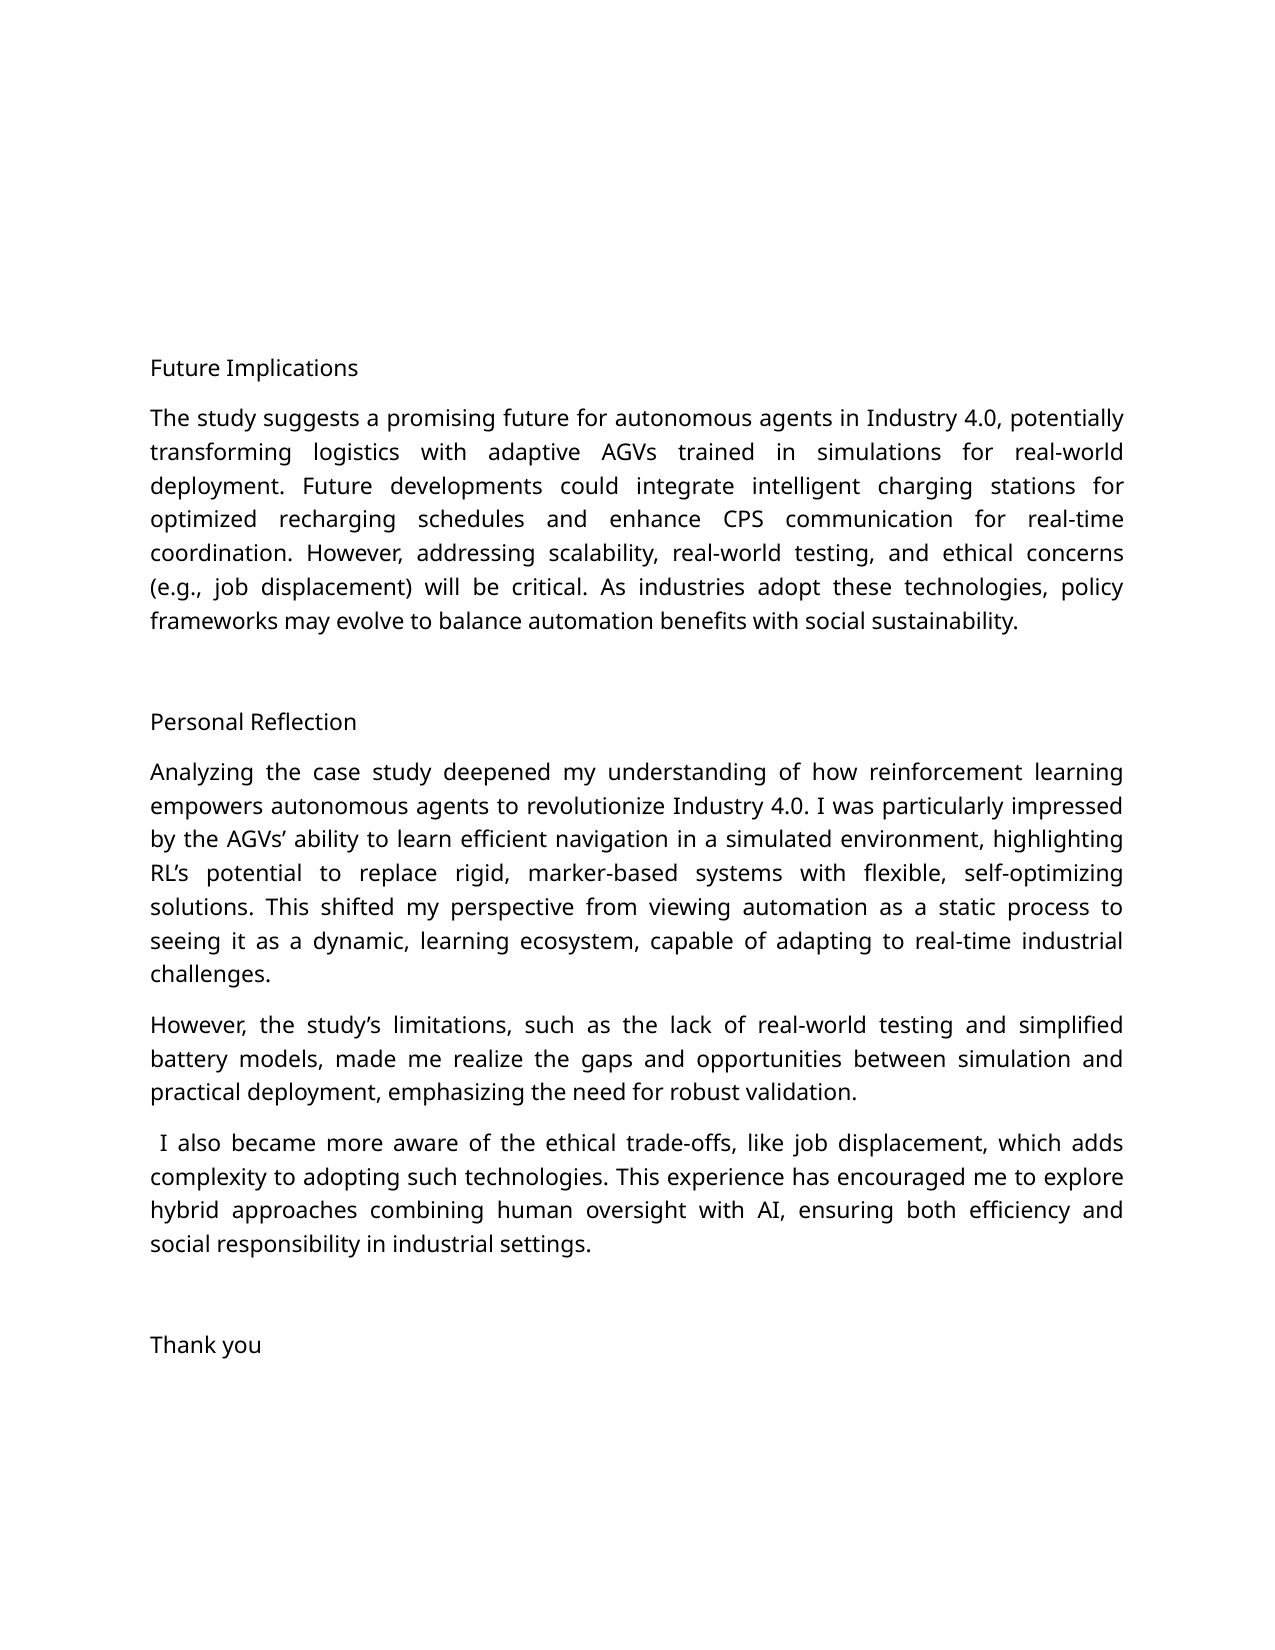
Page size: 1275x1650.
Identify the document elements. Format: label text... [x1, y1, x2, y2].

text The study suggests a promising future for autonomous agents in Industry 4.0, potentially transforming logistics with adaptive AGVs trained in simulations for real-world deployment. Future developments could integrate intelligent charging stations for optimized recharging schedules and enhance CPS communication for real-time coordination. However, addressing scalability, real-world testing, and ethical concerns (e.g., job displacement) will be critical. As industries adopt these technologies, policy frameworks may evolve to balance automation benefits with social sustainability. [150, 402, 1125, 636]
text I also became more aware of the ethical trade-offs, like job displacement, which adds complexity to adopting such technologies. This experience has encouraged me to explore hybrid approaches combining human oversight with AI, ensuring both efficiency and social responsibility in industrial settings. [150, 1127, 1125, 1259]
text Thank you [150, 1329, 1125, 1360]
text Future Implications [150, 352, 1125, 383]
text Analyzing the case study deepened my understanding of how reinforcement learning empowers autonomous agents to revolutionize Industry 4.0. I was particularly impressed by the AGVs’ ability to learn efficient navigation in a simulated environment, highlighting RL’s potential to replace rigid, marker-based systems with flexible, self-optimizing solutions. This shifted my perspective from viewing automation as a static process to seeing it as a dynamic, learning ecosystem, capable of adapting to real-time industrial challenges. [150, 756, 1125, 989]
text Personal Reflection [150, 705, 1125, 737]
text However, the study’s limitations, such as the lack of real-world testing and simplified battery models, made me realize the gaps and opportunities between simulation and practical deployment, emphasizing the need for robust validation. [150, 1009, 1125, 1107]
